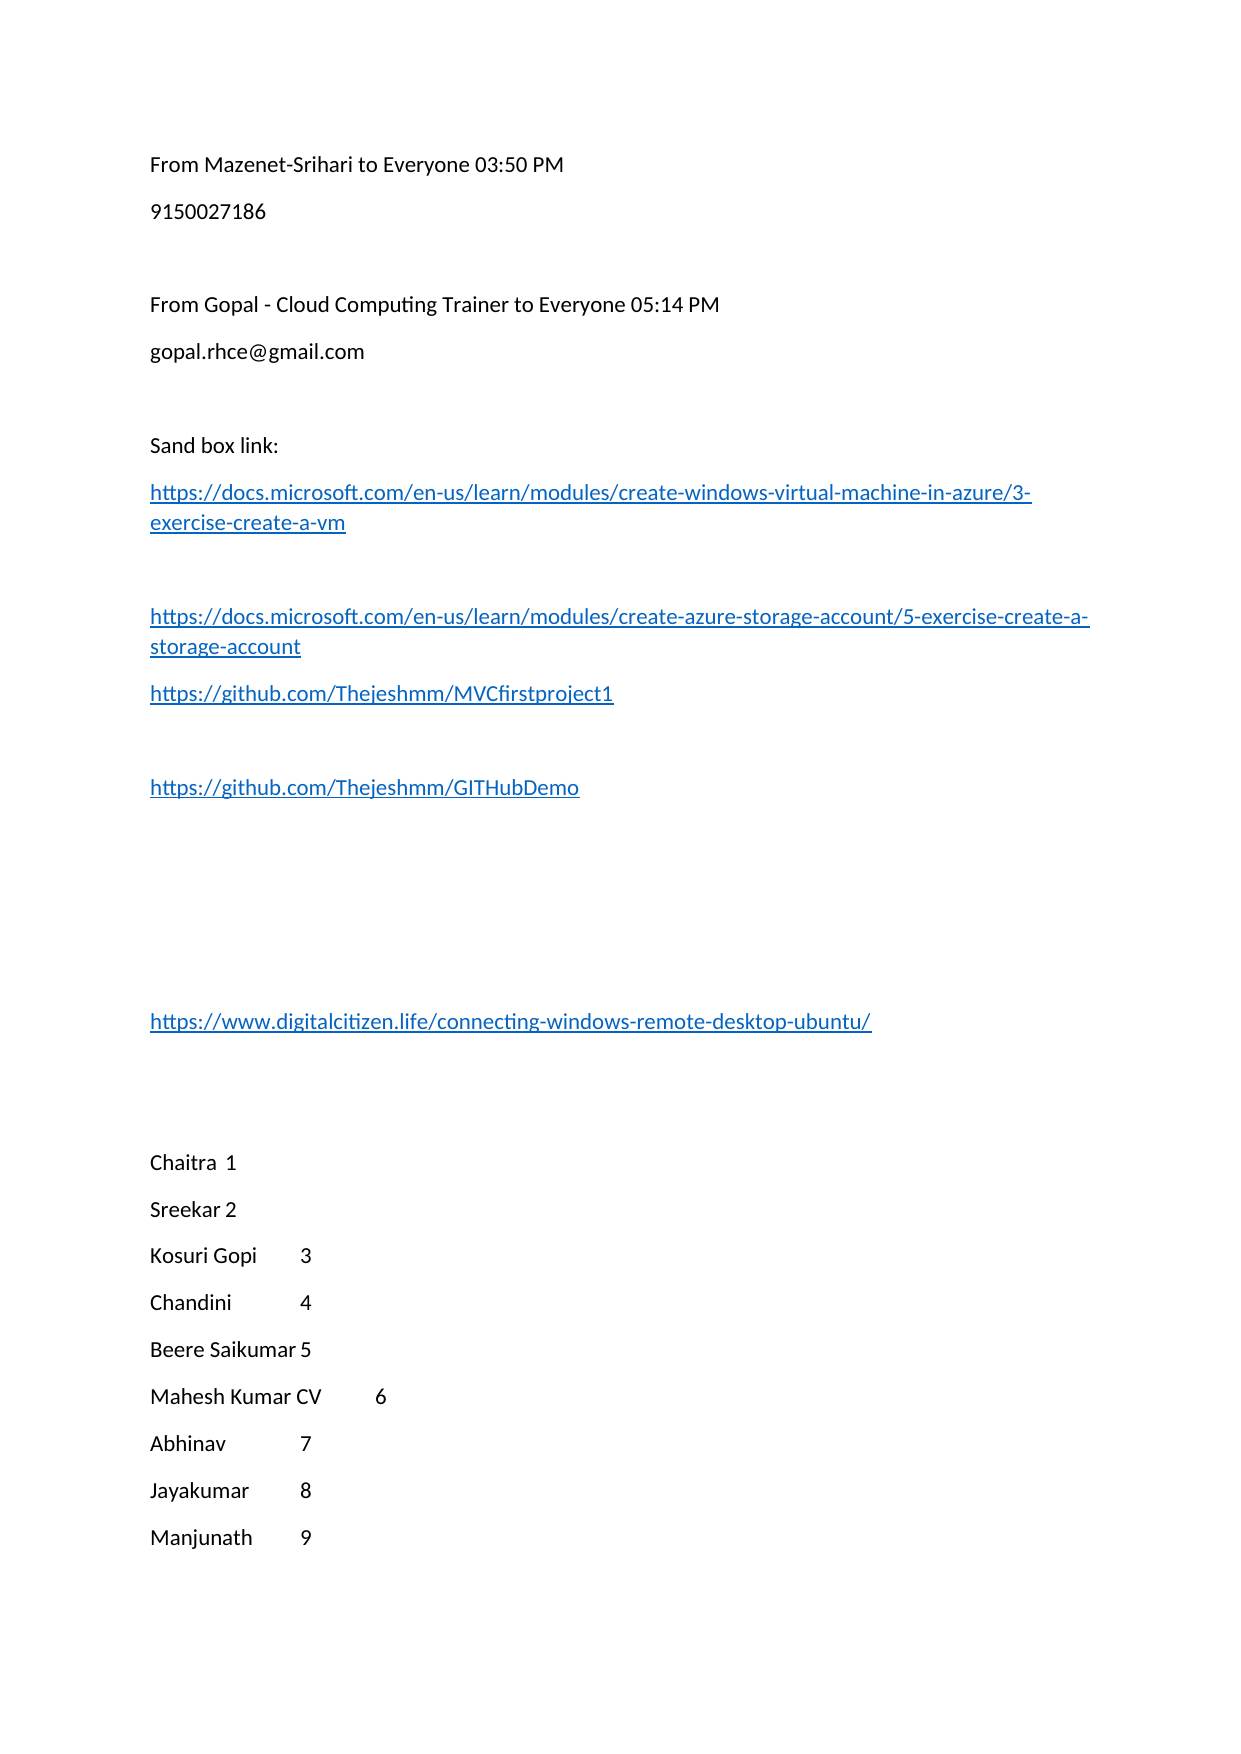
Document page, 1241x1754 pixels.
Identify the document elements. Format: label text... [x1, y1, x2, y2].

text https://docs.microsoft.com/en-us/learn/modules/create-azure-storage-account/5-exercise-create-a-storage-account [150, 602, 1090, 626]
text Beere Saikumar 5 [150, 1335, 1090, 1363]
text Chandini 4 [150, 1288, 1090, 1317]
text https://github.com/Thejeshmm/MVCfirstproject1 [150, 679, 1090, 707]
text Manjunath 9 [150, 1523, 1090, 1551]
text From Mazenet-Srihari to Everyone 03:50 PM [150, 150, 1090, 178]
text From Gopal - Cloud Computing Trainer to Everyone 05:14 PM [150, 291, 1090, 319]
text https://docs.microsoft.com/en-us/learn/modules/create-azure-storage-account/5-exercise-create-a-storage-account [150, 628, 1090, 660]
text Sreekar 2 [150, 1195, 1090, 1223]
text https://www.digitalcitizen.life/connecting-windows-remote-desktop-ubuntu/ [150, 1007, 1090, 1035]
text https://github.com/Thejeshmm/GITHubDemo [150, 773, 1090, 801]
text Abhinav 7 [150, 1429, 1090, 1457]
text Jayakumar 8 [150, 1476, 1090, 1504]
text Kosuri Gopi 3 [150, 1242, 1090, 1270]
text 9150027186 [150, 197, 1090, 225]
text gopal.rhce@gmail.com [150, 337, 1090, 366]
text Sand box link: [150, 431, 1090, 459]
text Chaitra 1 [150, 1148, 1090, 1176]
text Mahesh Kumar CV 6 [150, 1382, 1090, 1410]
text https://docs.microsoft.com/en-us/learn/modules/create-windows-virtual-machine-in-azure/3-exercise-create-a-vm [150, 478, 1090, 536]
